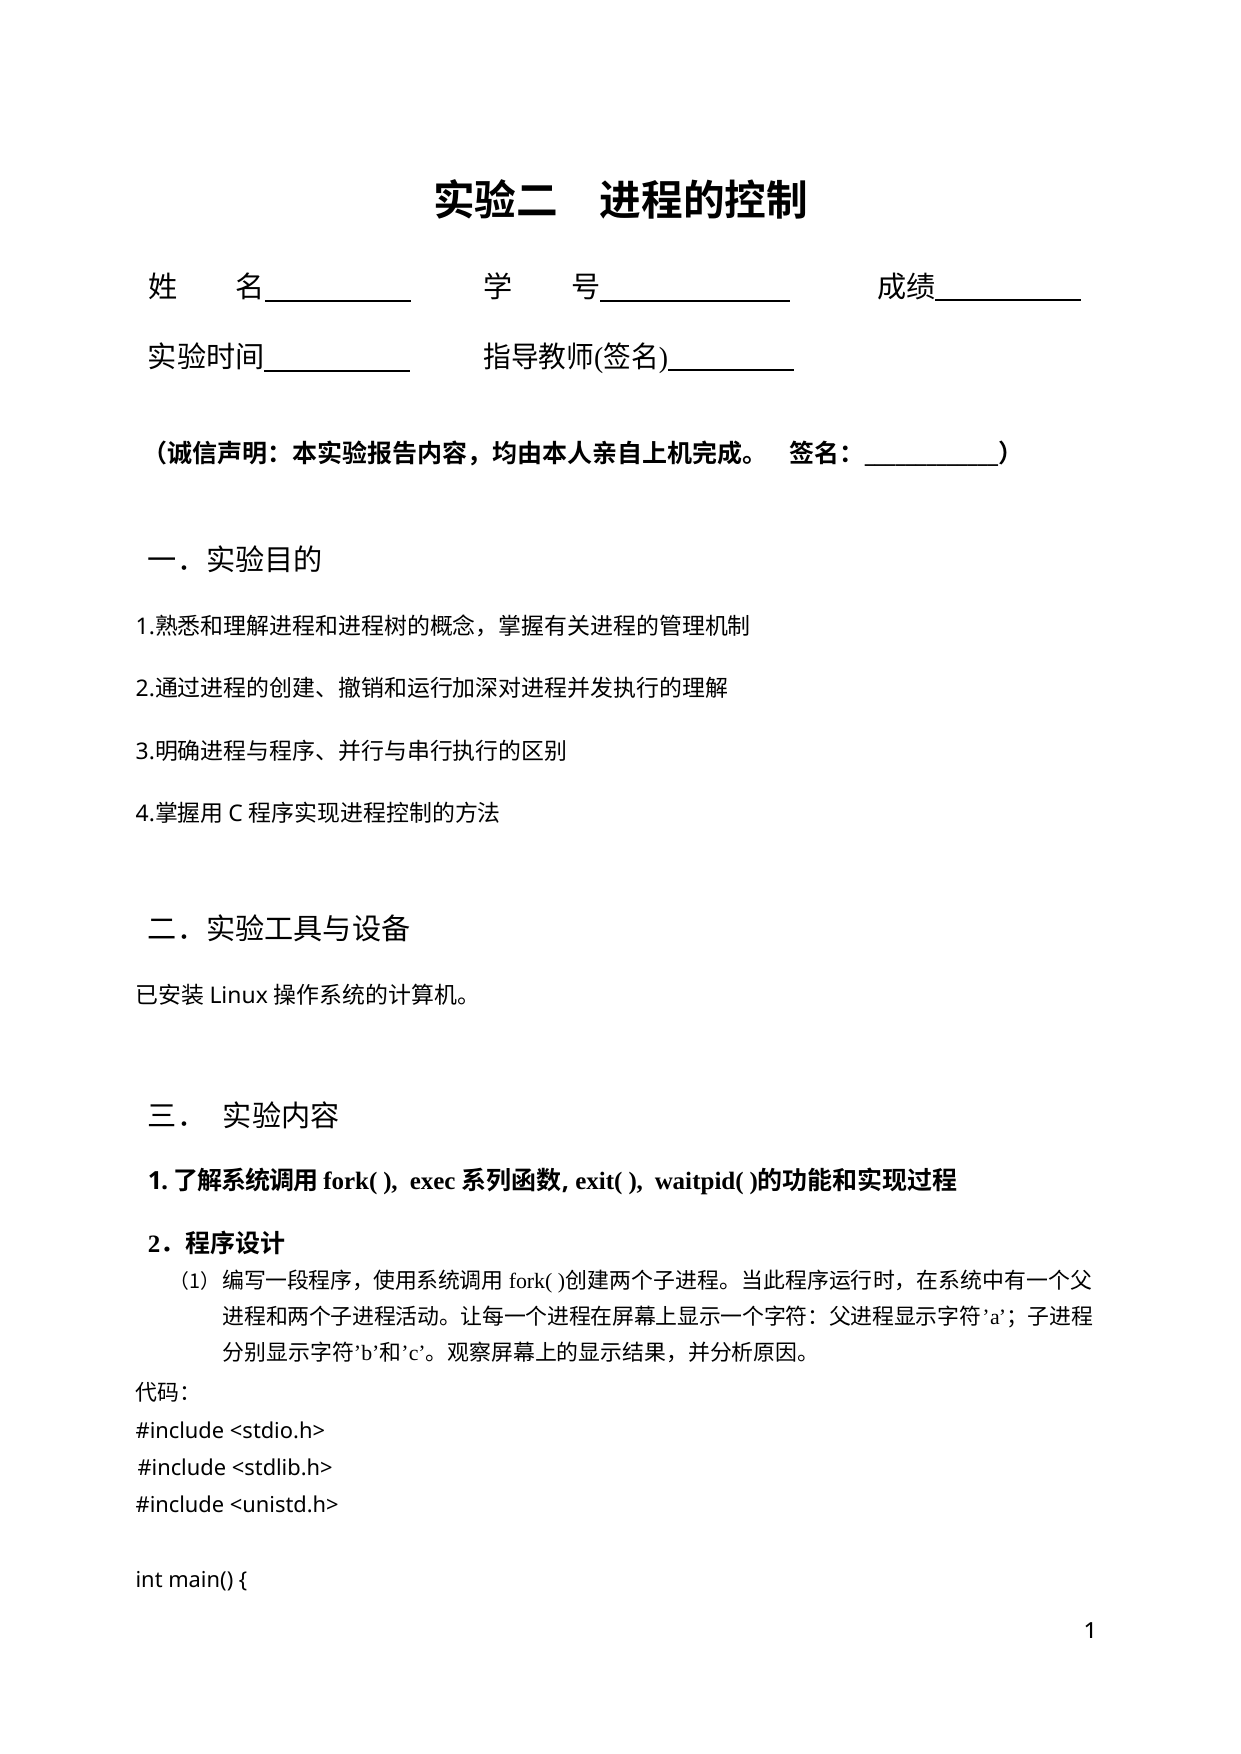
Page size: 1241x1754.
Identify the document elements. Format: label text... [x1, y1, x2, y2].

text 二．实验工具与设备 [148, 906, 1105, 948]
text #include <stdlib.h> [135, 1452, 1093, 1482]
list 实验内容 [148, 1092, 1105, 1135]
text （诚信声明：本实验报告内容，均由本人亲自上机完成。 签名：_____________） [135, 434, 1105, 470]
subtitle 2．程序设计 [148, 1212, 1096, 1259]
list 编写一段程序，使用系统调用 fork( )创建两个子进程。当此程序运行时，在系统中有一个父进程和两个子进程活动。让每一个进程在屏幕上显示一个字符：父进程显示字符’a’；子进程分别显示字符’b’和’c’。观察屏幕上的显示结果，并分析原因。 [169, 1263, 1093, 1367]
text 2.通过进程的创建、撤销和运行加深对进程并发执行的理解 [135, 670, 1105, 703]
text 4.掌握用C 程序实现进程控制的方法 [135, 795, 1105, 828]
text #include <unistd.h> [135, 1489, 1093, 1519]
text 已安装 Linux 操作系统的计算机。 [135, 977, 1105, 1011]
text 实验二 进程的控制 [136, 167, 1105, 227]
text 一．实验目的 [148, 536, 1105, 578]
text 3.明确进程与程序、并行与串行执行的区别 [135, 733, 1105, 766]
text #include <stdio.h> [135, 1414, 1093, 1444]
text int main() { [135, 1564, 1093, 1594]
subtitle 姓 名 学 号 成绩 [135, 263, 1094, 306]
subtitle 1. 了解系统调用 fork( ), exec 系列函数, exit( ), waitpid( )的功能和实现过程 [148, 1149, 1096, 1197]
text 代码： [135, 1375, 1093, 1407]
text 实验时间 指导教师(签名) [148, 333, 1105, 376]
text 1.熟悉和理解进程和进程树的概念，掌握有关进程的管理机制 [135, 608, 1105, 641]
